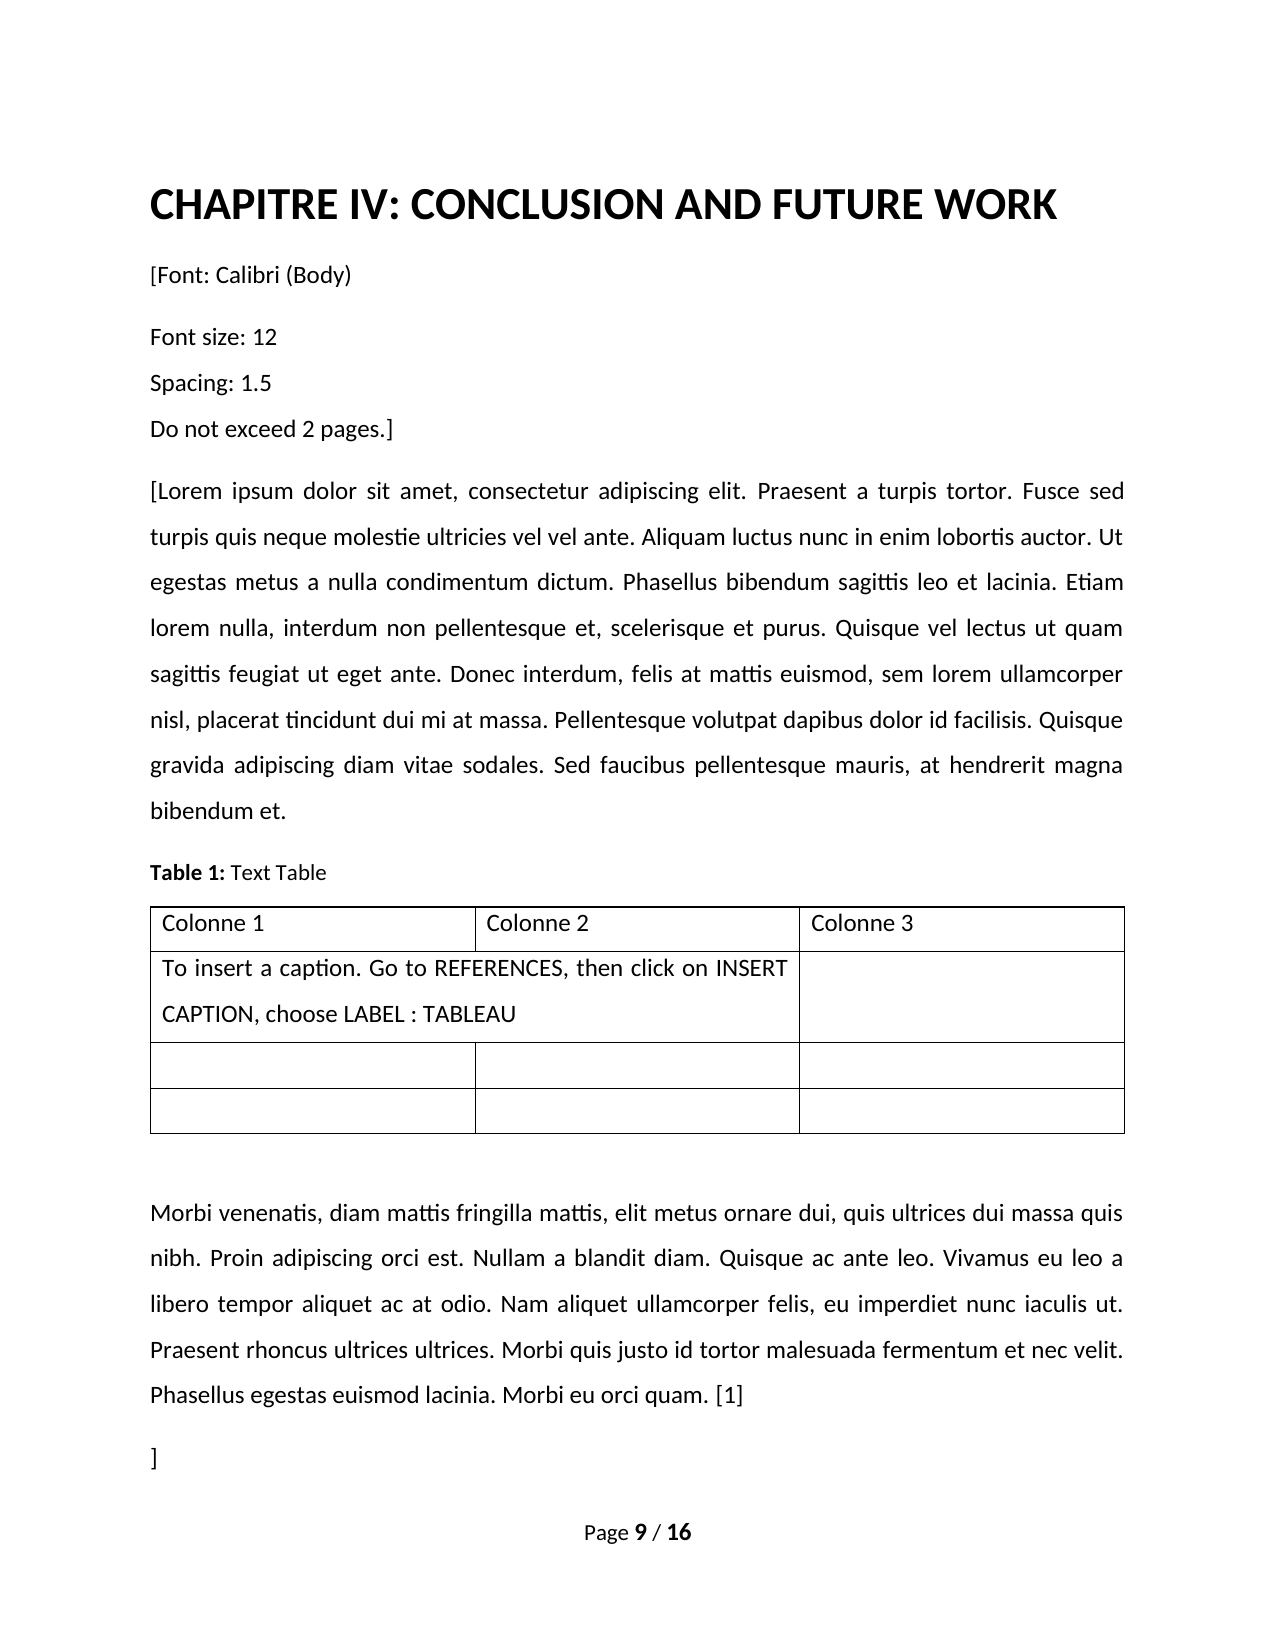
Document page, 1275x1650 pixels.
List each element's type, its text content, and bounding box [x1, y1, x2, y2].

table_cell [151, 1089, 475, 1133]
text Font size: 12 Spacing: 1.5 Do not exceed 2 pages.] [150, 321, 1125, 443]
table_cell [800, 1089, 1124, 1133]
table_cell [800, 1043, 1124, 1087]
text ] [150, 1442, 1125, 1472]
subtitle CHAPITRE IV: CONCLUSION AND FUTURE WORK [150, 175, 1125, 231]
table_header Colonne 2 [476, 908, 799, 951]
table_cell [800, 952, 1124, 1042]
table_header Colonne 1 [151, 908, 475, 951]
table_cell [476, 1043, 799, 1087]
table_cell [476, 1089, 799, 1133]
text [Lorem ipsum dolor sit amet, consectetur adipiscing elit. Praesent a turpis tortor. Fusce sed turpis quis neque molestie ultricies vel vel ante. Aliquam luctus nunc in enim lobortis auctor. Ut egestas metus a nulla condimentum dictum. Phasellus bibendum sagittis leo et lacinia. Etiam lorem nulla, interdum non pellentesque et, scelerisque et purus. Quisque vel lectus ut quam sagittis feugiat ut eget ante. Donec interdum, felis at mattis euismod, sem lorem ullamcorper nisl, placerat tincidunt dui mi at massa. Pellentesque volutpat dapibus dolor id facilisis. Quisque gravida adipiscing diam vitae sodales. Sed faucibus pellentesque mauris, at hendrerit magna bibendum et. [150, 475, 1125, 826]
table_header Colonne 3 [800, 908, 1124, 951]
text Table 1: Text Table [150, 858, 1125, 886]
text Morbi venenatis, diam mattis fringilla mattis, elit metus ornare dui, quis ultrices dui massa quis nibh. Proin adipiscing orci est. Nullam a blandit diam. Quisque ac ante leo. Vivamus eu leo a libero tempor aliquet ac at odio. Nam aliquet ullamcorper felis, eu imperdiet nunc iaculis ut. Praesent rhoncus ultrices ultrices. Morbi quis justo id tortor malesuada fermentum et nec velit. Phasellus egestas euismod lacinia. Morbi eu orci quam. [150, 1197, 1125, 1410]
table_cell To insert a caption. Go to REFERENCES, then click on INSERT CAPTION, choose LABEL : TABLEAU [151, 952, 799, 1042]
text [Font: Calibri (Body) [150, 259, 1125, 289]
table_cell [151, 1043, 475, 1087]
